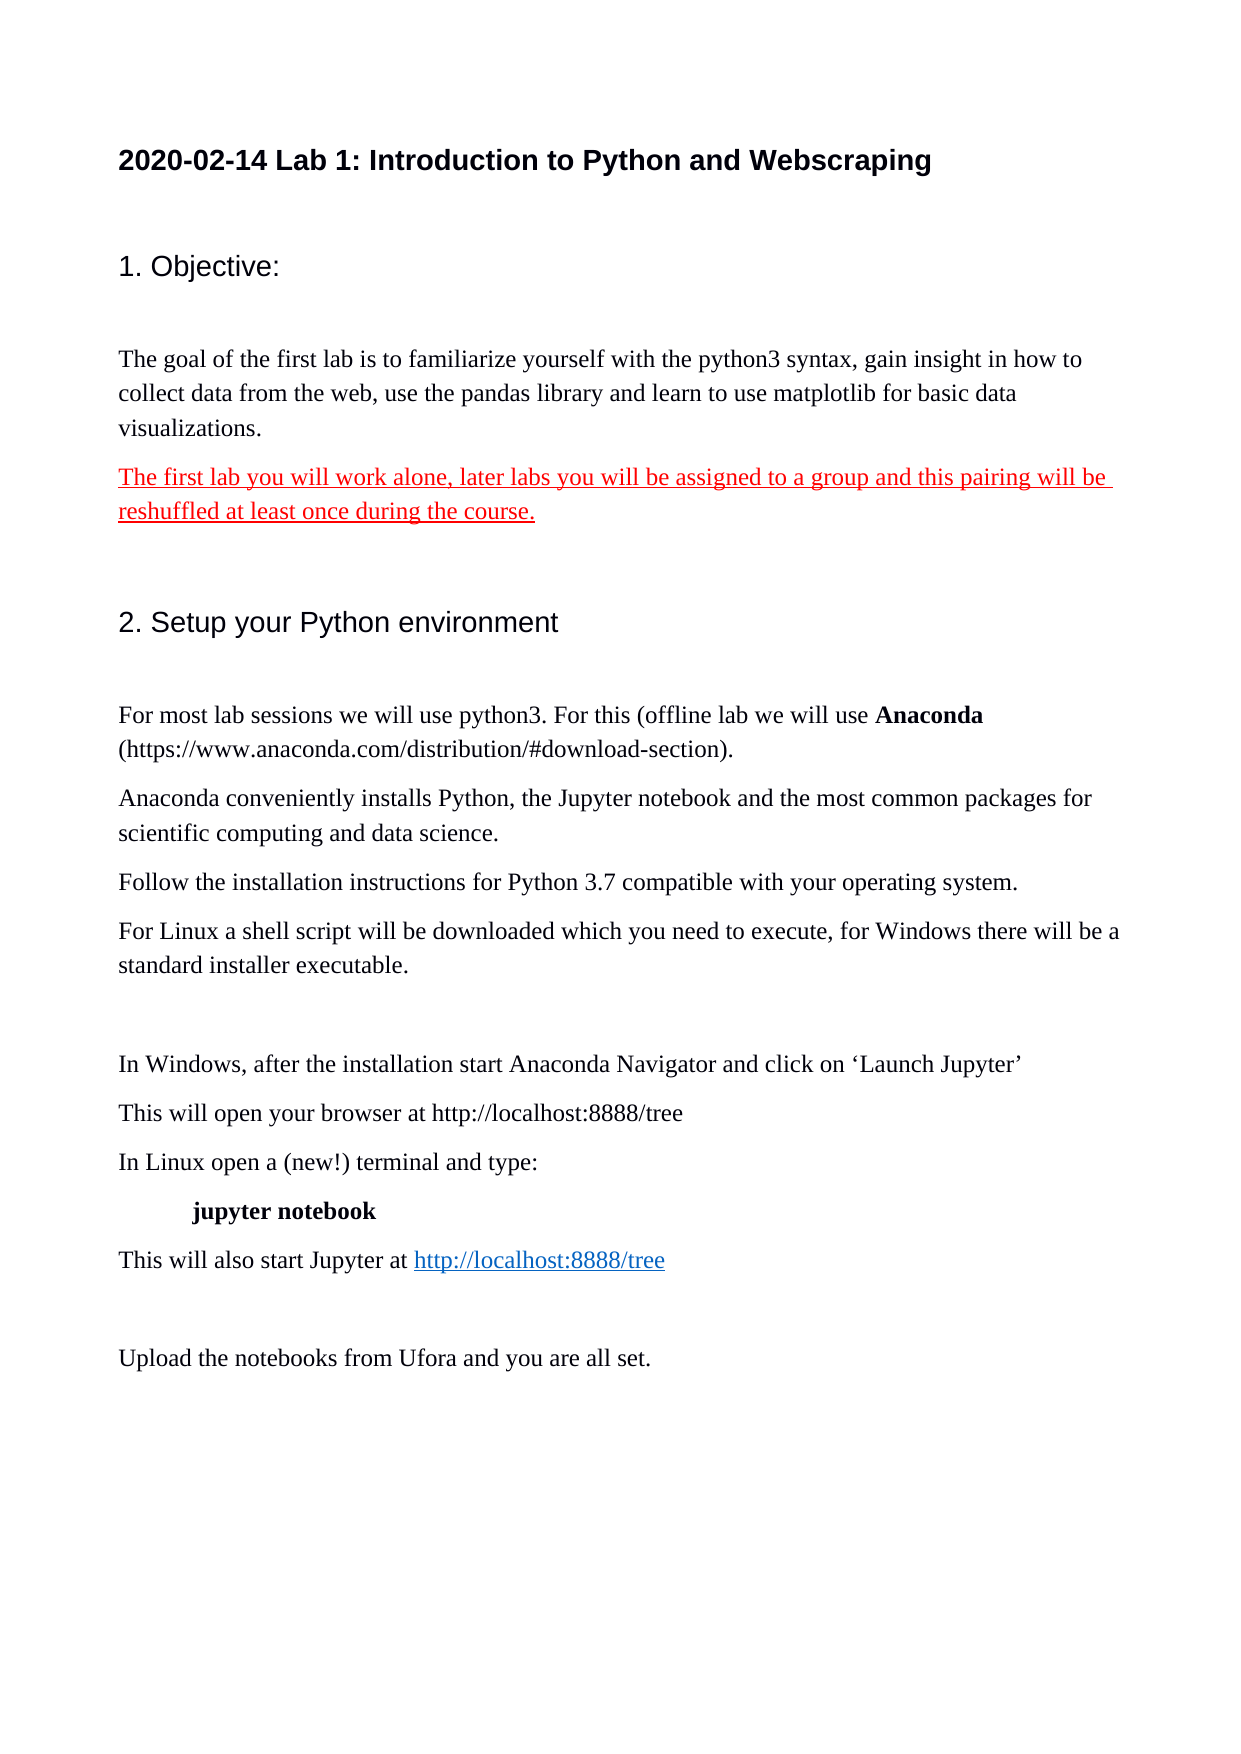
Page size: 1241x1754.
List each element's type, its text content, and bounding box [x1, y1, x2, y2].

text For Linux a shell script will be downloaded which you need to execute, for Windows there will be a standard installer executable. [118, 916, 1122, 979]
text Follow the installation instructions for Python 3.7 compatible with your operating system. [118, 867, 1122, 896]
text For most lab sessions we will use python3. For this (offline lab we will use Anaconda (https://www.anaconda.com/distribution/#download-section). [118, 700, 1122, 763]
subtitle 1. Objective: [118, 249, 1122, 282]
subtitle 2. Setup your Python environment [118, 605, 1122, 638]
text The first lab you will work alone, later labs you will be assigned to a group and this pairing will be reshuffled at least once during the course. [118, 462, 1122, 525]
text Anaconda conveniently installs Python, the Jupyter notebook and the most common packages for scientific computing and data science. [118, 783, 1122, 847]
text This will open your browser at http://localhost:8888/tree [118, 1098, 1122, 1126]
text The goal of the first lab is to familiarize yourself with the python3 syntax, gain insight in how to collect data from the web, use the pandas library and learn to use matplotlib for basic data visualizations. [118, 344, 1122, 441]
text jupyter notebook [118, 1196, 1122, 1224]
text Upload the notebooks from Ufora and you are all set. [118, 1343, 1122, 1372]
text In Windows, after the installation start Anaconda Navigator and click on ‘Launch Jupyter’ [118, 1049, 1122, 1077]
text In Linux open a (new!) terminal and type: [118, 1147, 1122, 1176]
text This will also start Jupyter at http://localhost:8888/tree [118, 1245, 1122, 1274]
title 2020-02-14 Lab 1: Introduction to Python and Webscraping [118, 143, 1122, 177]
